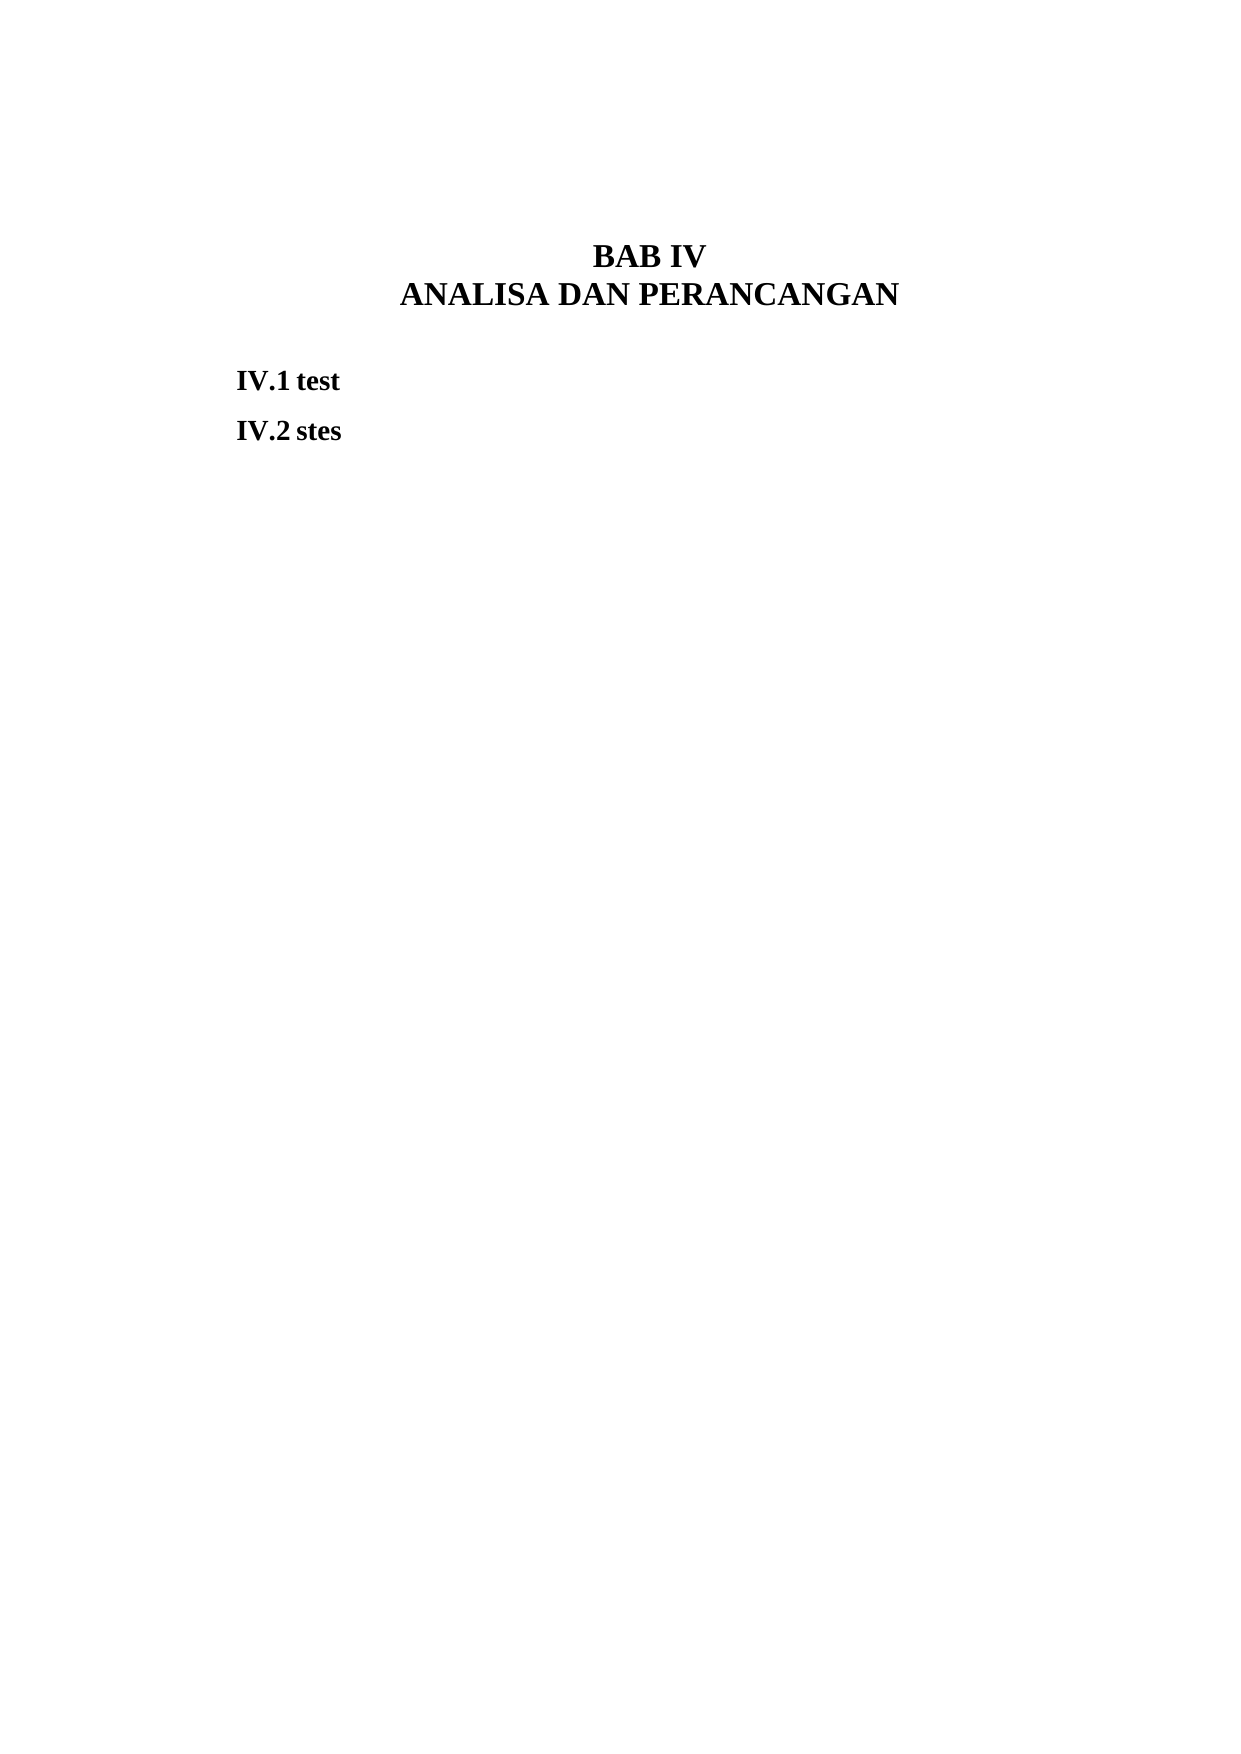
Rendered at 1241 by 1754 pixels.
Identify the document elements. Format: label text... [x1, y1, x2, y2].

subtitle ANALISA DAN PERANCANGAN [236, 236, 1063, 313]
subtitle stes [236, 413, 1063, 447]
subtitle test [236, 363, 1063, 396]
